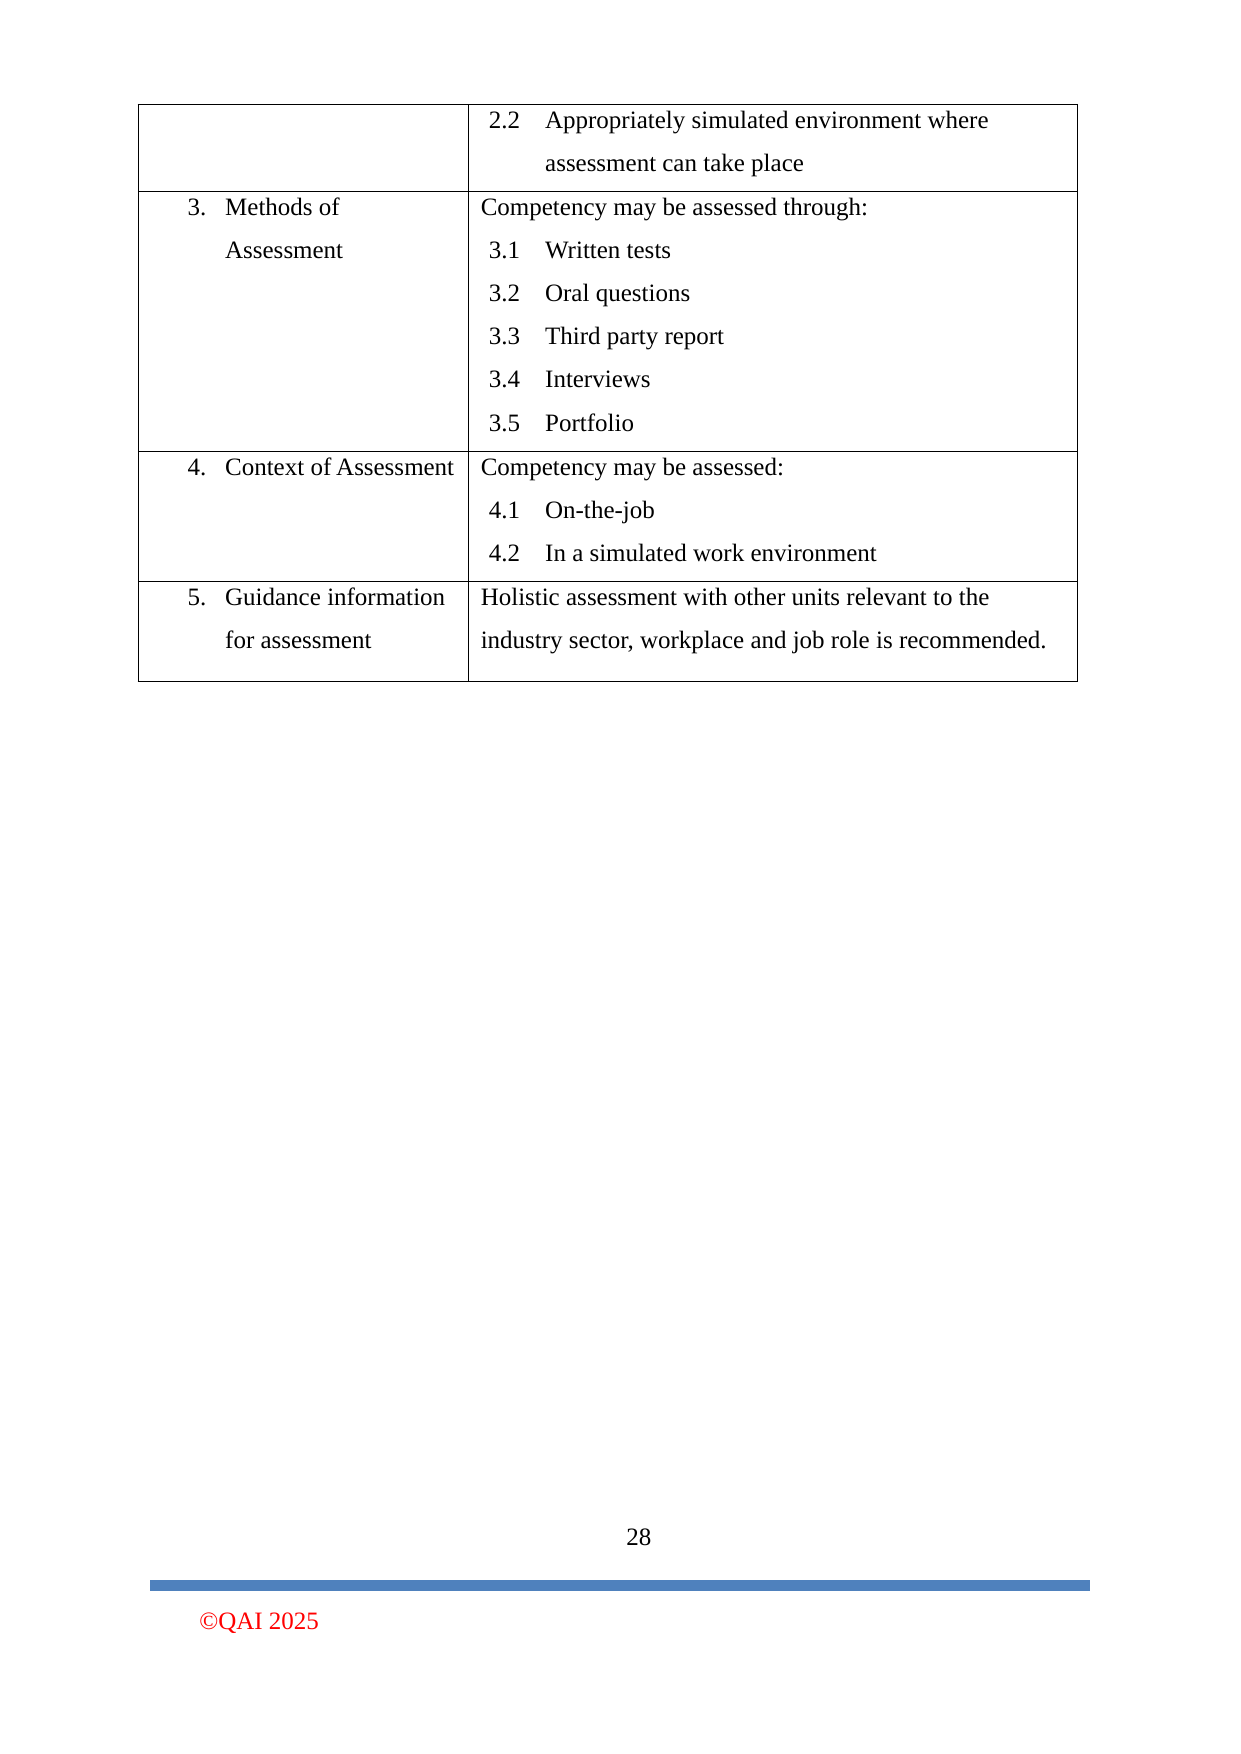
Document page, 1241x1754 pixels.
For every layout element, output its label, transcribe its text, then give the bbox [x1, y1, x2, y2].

table_cell Guidance information for assessment [139, 582, 468, 681]
table_cell Competency may be assessed through: Written tests Oral questions Third party report Interviews Portfolio [469, 192, 1077, 451]
table_cell Holistic assessment with other units relevant to the industry sector, workplace and job role is recommended. [469, 582, 1077, 681]
table_cell Competency may be assessed: On-the-job In a simulated work environment [469, 452, 1077, 581]
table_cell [139, 105, 468, 191]
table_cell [469, 105, 1077, 191]
table_cell Context of Assessment [139, 452, 468, 581]
table_cell Methods of Assessment [139, 192, 468, 451]
